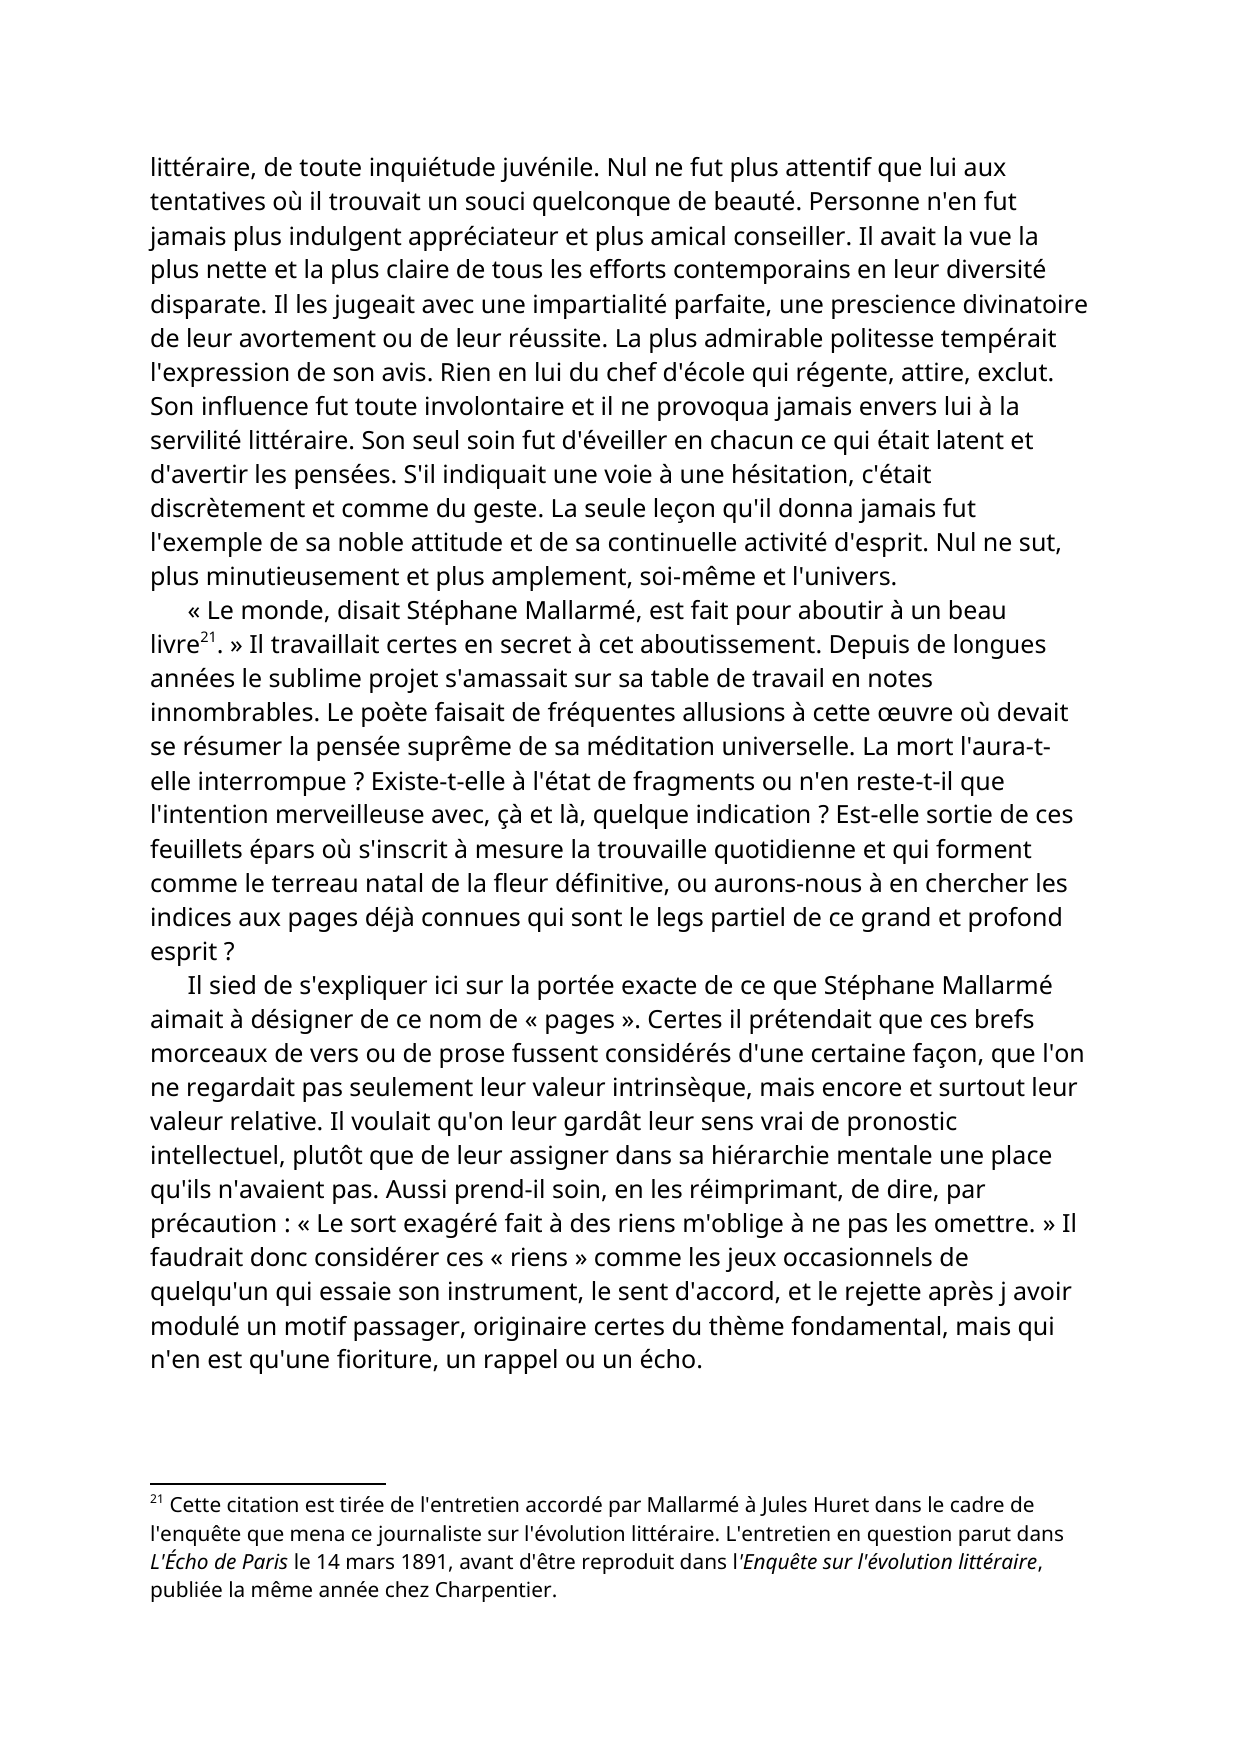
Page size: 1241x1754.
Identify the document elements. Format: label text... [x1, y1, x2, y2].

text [150, 150, 1090, 593]
text Il sied de s'expliquer ici sur la portée exacte de ce que Stéphane Mallarmé aimait à désigner de ce nom de « pages ». Certes il prétendait que ces brefs morceaux de vers ou de prose fussent considérés d'une certaine façon, que l'on ne regardait pas seulement leur valeur intrinsèque, mais encore et surtout leur valeur relative. Il voulait qu'on leur gardât leur sens vrai de pronostic intellectuel, plutôt que de leur assigner dans sa hiérarchie mentale une place qu'ils n'avaient pas. Aussi prend-il soin, en les réimprimant, de dire, par précaution : « Le sort exagéré fait à des riens m'oblige à ne pas les omettre. » Il faudrait donc considérer ces « riens » comme les jeux occasionnels de quelqu'un qui essaie son instrument, le sent d'accord, et le rejette après j avoir modulé un motif passager, originaire certes du thème fondamental, mais qui n'en est qu'une fioriture, un rappel ou un écho. [150, 967, 1090, 1376]
text « Le monde, disait Stéphane Mallarmé, est fait pour aboutir à un beau livre. » Il travaillait certes en secret à cet aboutissement. Depuis de longues années le sublime projet s'amassait sur sa table de travail en notes innombrables. Le poète faisait de fréquentes allusions à cette œuvre où devait se résumer la pensée suprême de sa méditation universelle. La mort l'aura-t-elle interrompue ? Existe-t-elle à l'état de fragments ou n'en reste-t-il que l'intention merveilleuse avec, çà et là, quelque indication ? Est-elle sortie de ces feuillets épars où s'inscrit à mesure la trouvaille quotidienne et qui forment comme le terreau natal de la fleur définitive, ou aurons-nous à en chercher les indices aux pages déjà connues qui sont le legs partiel de ce grand et profond esprit ? [150, 593, 1090, 967]
